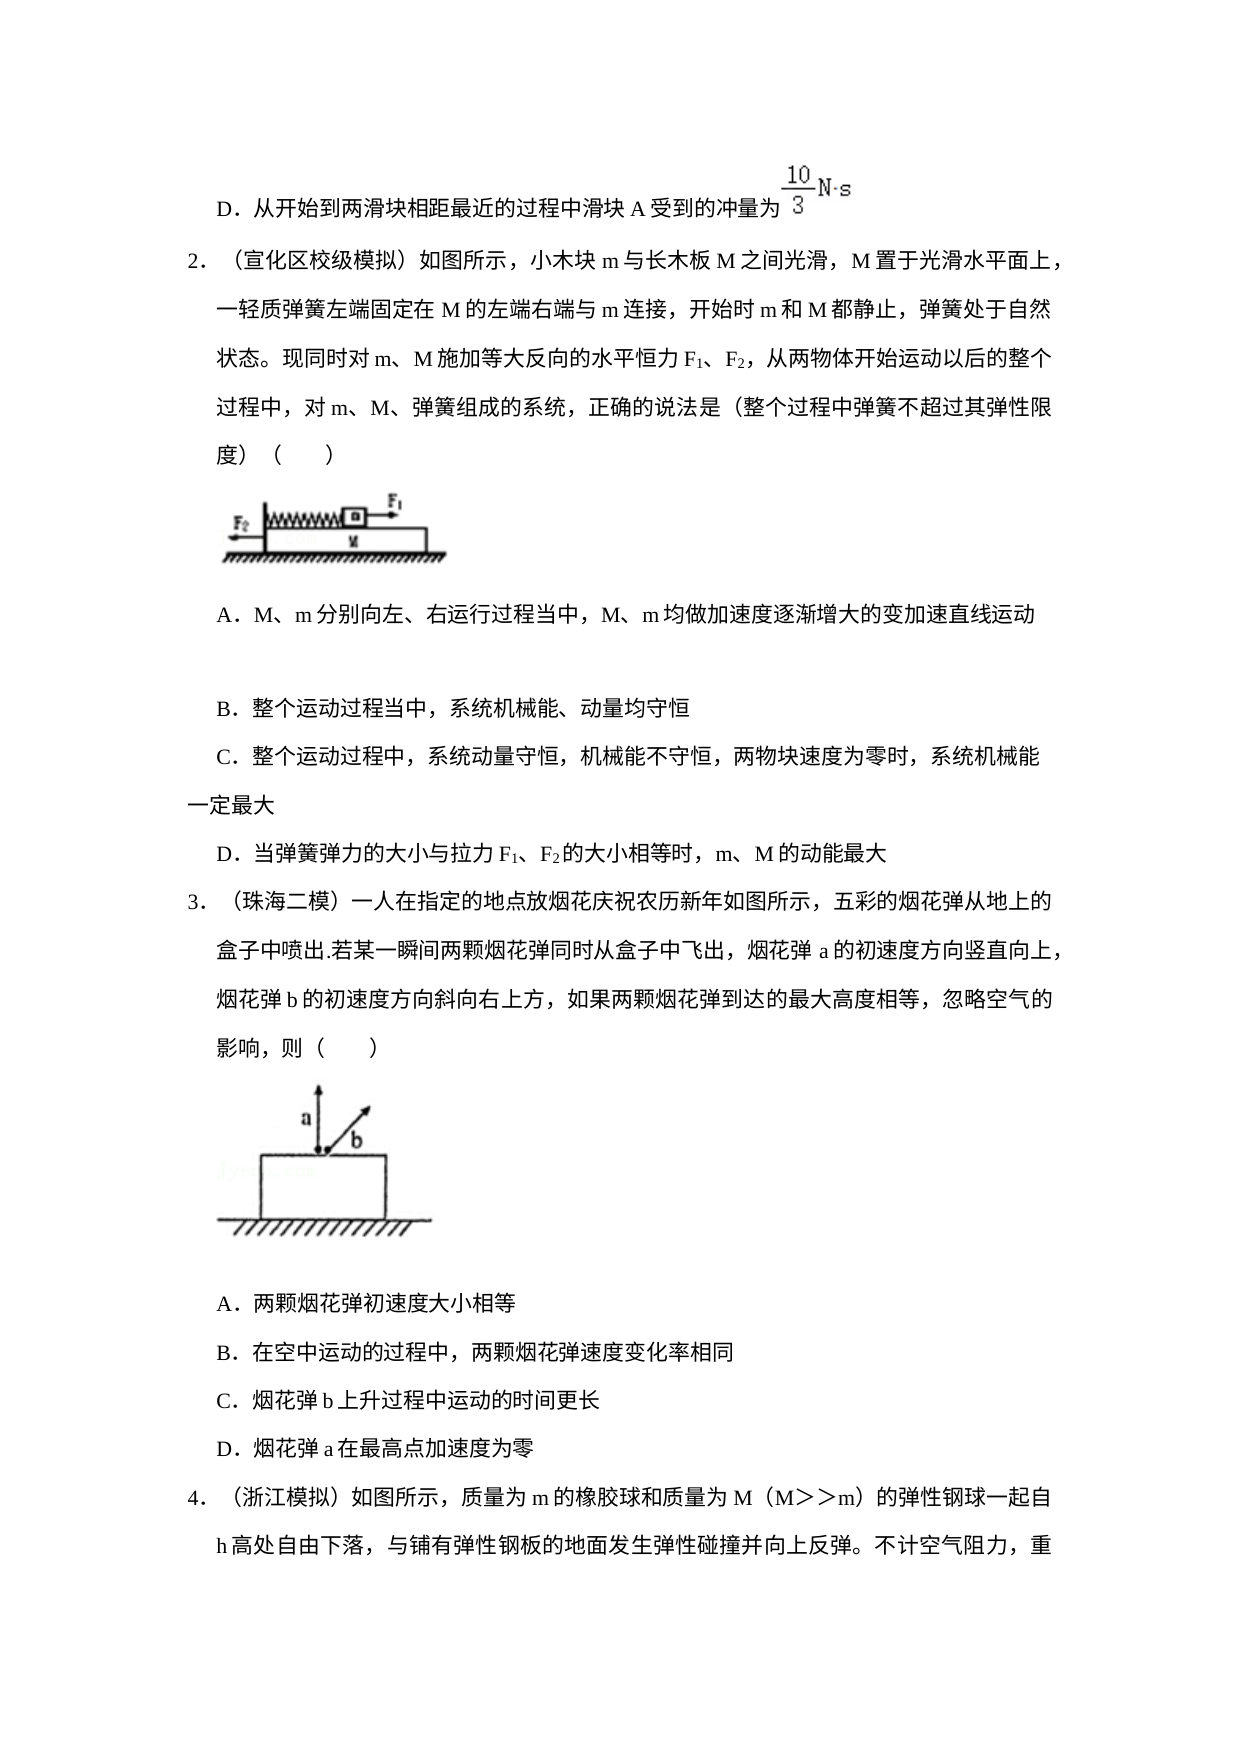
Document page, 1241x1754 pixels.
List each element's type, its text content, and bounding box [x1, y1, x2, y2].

picture [781, 162, 852, 217]
text C．整个运动过程中，系统动量守恒，机械能不守恒，两物块速度为零时，系统机械能一定最大 [187, 738, 1053, 820]
text 2．（宣化区校级模拟）如图所示，小木块m与长木板M之间光滑，M置于光滑水平面上，一轻质弹簧左端固定在M的左端右端与m连接，开始时m和M都静止，弹簧处于自然状态。现同时对m、M施加等大反向的水平恒力F1、F2，从两物体开始运动以后的整个过程中，对m、M、弹簧组成的系统，正确的说法是（整个过程中弹簧不超过其弹性限度）（ ） [187, 243, 1053, 470]
text A．两颗烟花弹初速度大小相等 [187, 1286, 1053, 1318]
picture [216, 1078, 438, 1243]
text 3．（珠海二模）一人在指定的地点放烟花庆祝农历新年如图所示，五彩的烟花弹从地上的盒子中喷出.若某一瞬间两颗烟花弹同时从盒子中飞出，烟花弹a的初速度方向竖直向上，烟花弹b的初速度方向斜向右上方，如果两颗烟花弹到达的最大高度相等，忽略空气的影响，则（ ） [187, 884, 1053, 1063]
text D．当弹簧弹力的大小与拉力F1、F2的大小相等时，m、M的动能最大 [187, 836, 1053, 868]
text A．M、m分别向左、右运行过程当中，M、m均做加速度逐渐增大的变加速直线运动 [187, 596, 1053, 677]
text B．在空中运动的过程中，两颗烟花弹速度变化率相同 [187, 1334, 1053, 1367]
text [187, 1479, 1053, 1561]
text B．整个运动过程当中，系统机械能、动量均守恒 [187, 690, 1053, 723]
picture [216, 486, 452, 569]
text D．烟花弹a在最高点加速度为零 [187, 1431, 1053, 1463]
text D．从开始到两滑块相距最近的过程中滑块A受到的冲量为 [187, 162, 1053, 227]
text C．烟花弹b上升过程中运动的时间更长 [187, 1383, 1053, 1415]
